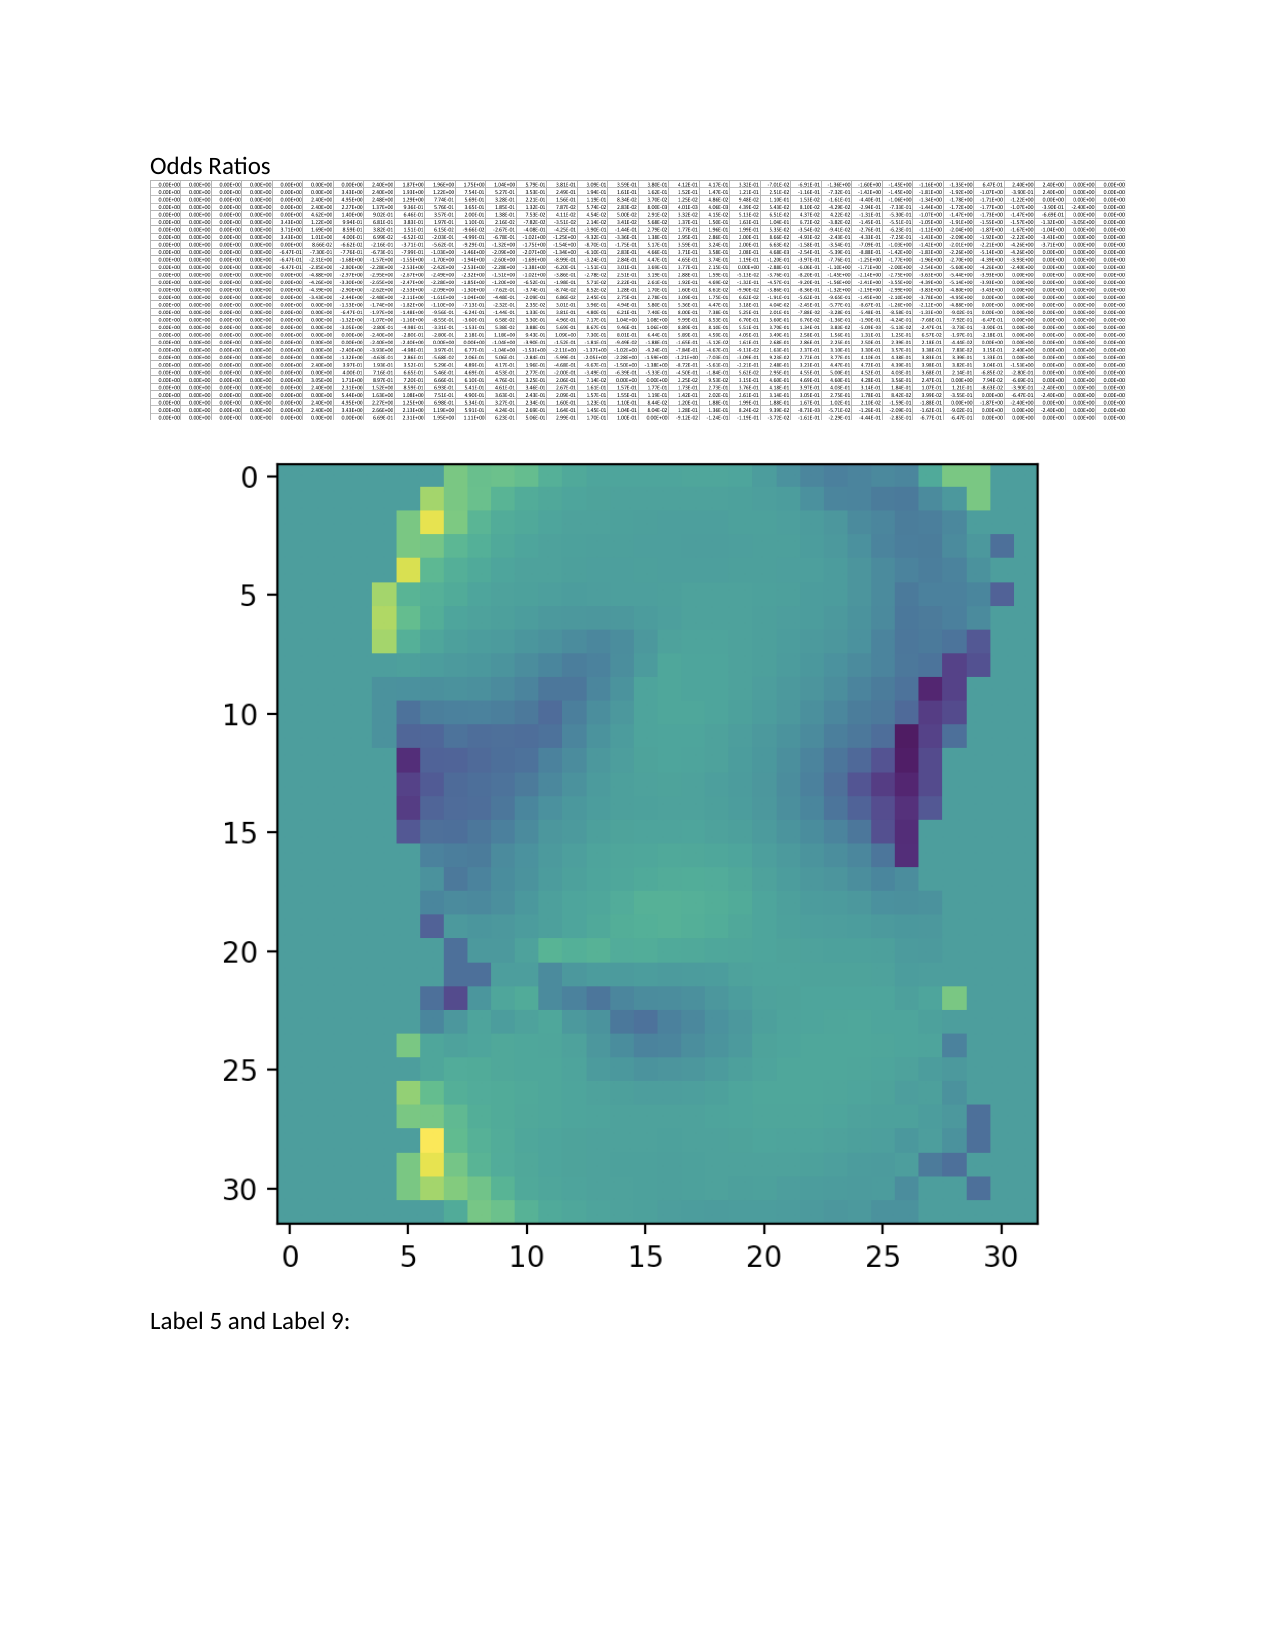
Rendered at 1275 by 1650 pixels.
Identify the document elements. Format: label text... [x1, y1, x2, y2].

text Label 5 and Label 9: [150, 1306, 1125, 1336]
picture [150, 180, 1125, 1306]
text Odds Ratios [150, 150, 1125, 180]
